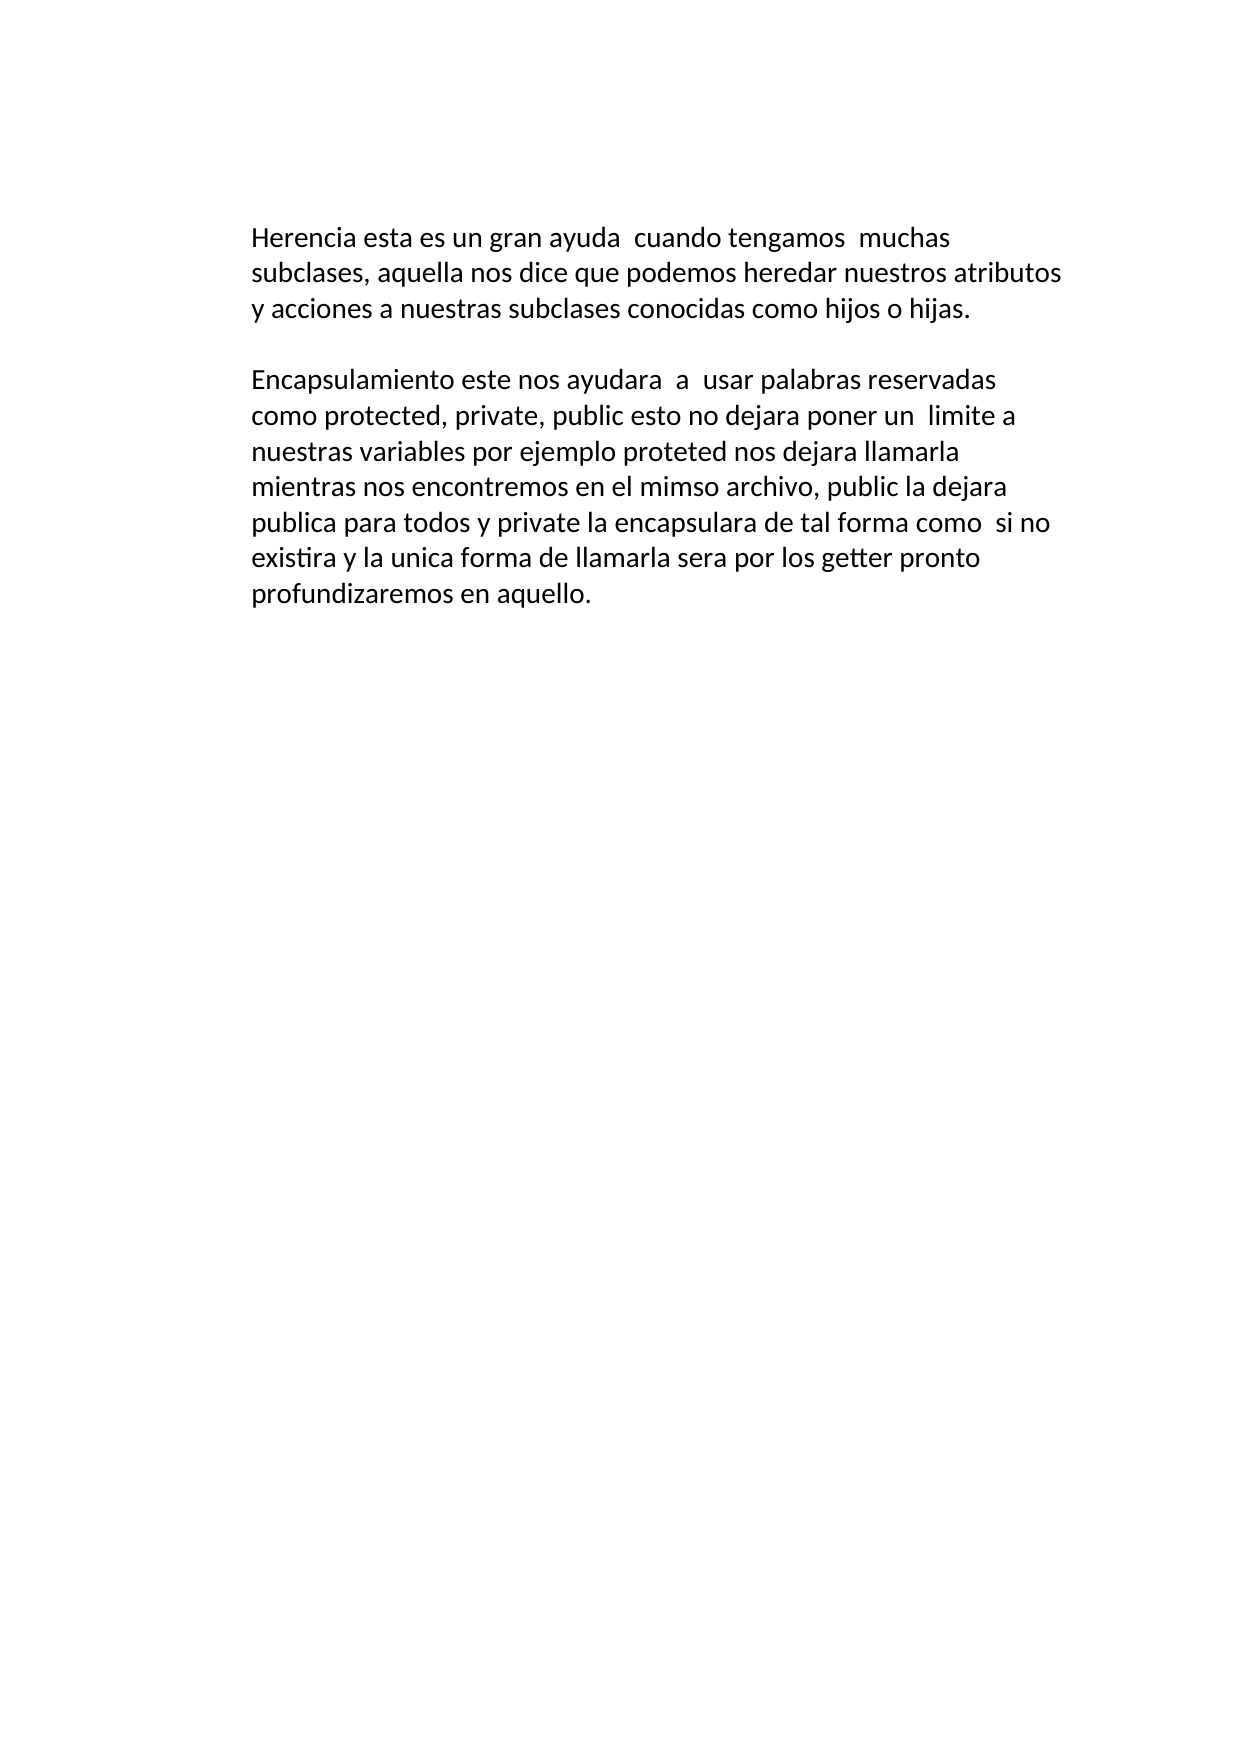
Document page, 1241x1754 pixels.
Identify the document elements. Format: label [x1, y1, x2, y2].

text [251, 148, 1063, 1562]
